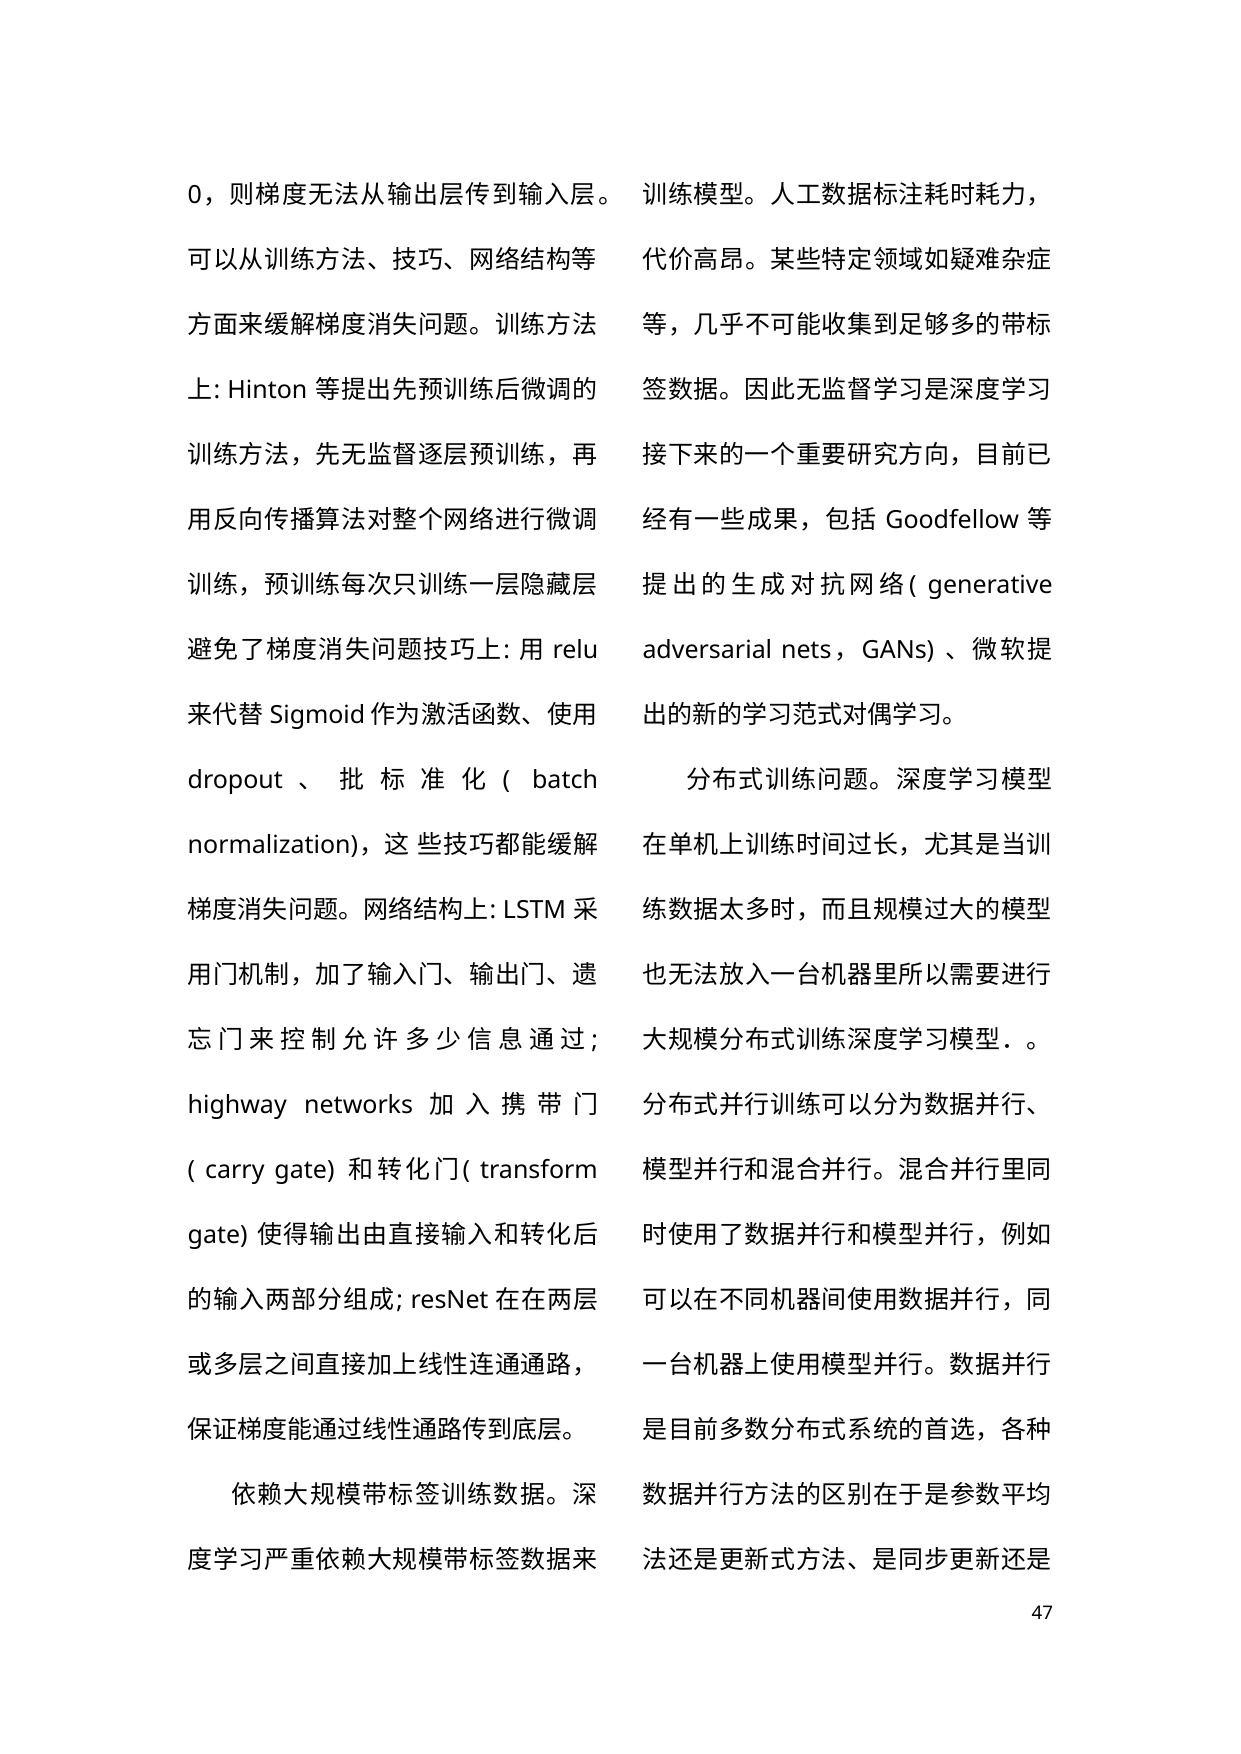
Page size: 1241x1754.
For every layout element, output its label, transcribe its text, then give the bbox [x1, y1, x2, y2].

text 依赖大规模带标签训练数据。深度学习严重依赖大规模带标签数据来训练模型。人工数据标注耗时耗力，代价高昂。某些特定领域如疑难杂症等，几乎不可能收集到足够多的带标签数据。因此无监督学习是深度学习接下来的一个重要研究方向，目前已经有一些成果，包括 Goodfellow 等提出的生成对抗网络( generative adversarial nets，GANs) 、微软提出的新的学习范式对偶学习。 [187, 1460, 598, 1590]
text 依赖大规模带标签训练数据。深度学习严重依赖大规模带标签数据来训练模型。人工数据标注耗时耗力，代价高昂。某些特定领域如疑难杂症等，几乎不可能收集到足够多的带标签数据。因此无监督学习是深度学习接下来的一个重要研究方向，目前已经有一些成果，包括 Goodfellow 等提出的生成对抗网络( generative adversarial nets，GANs) 、微软提出的新的学习范式对偶学习。 [642, 160, 1053, 745]
